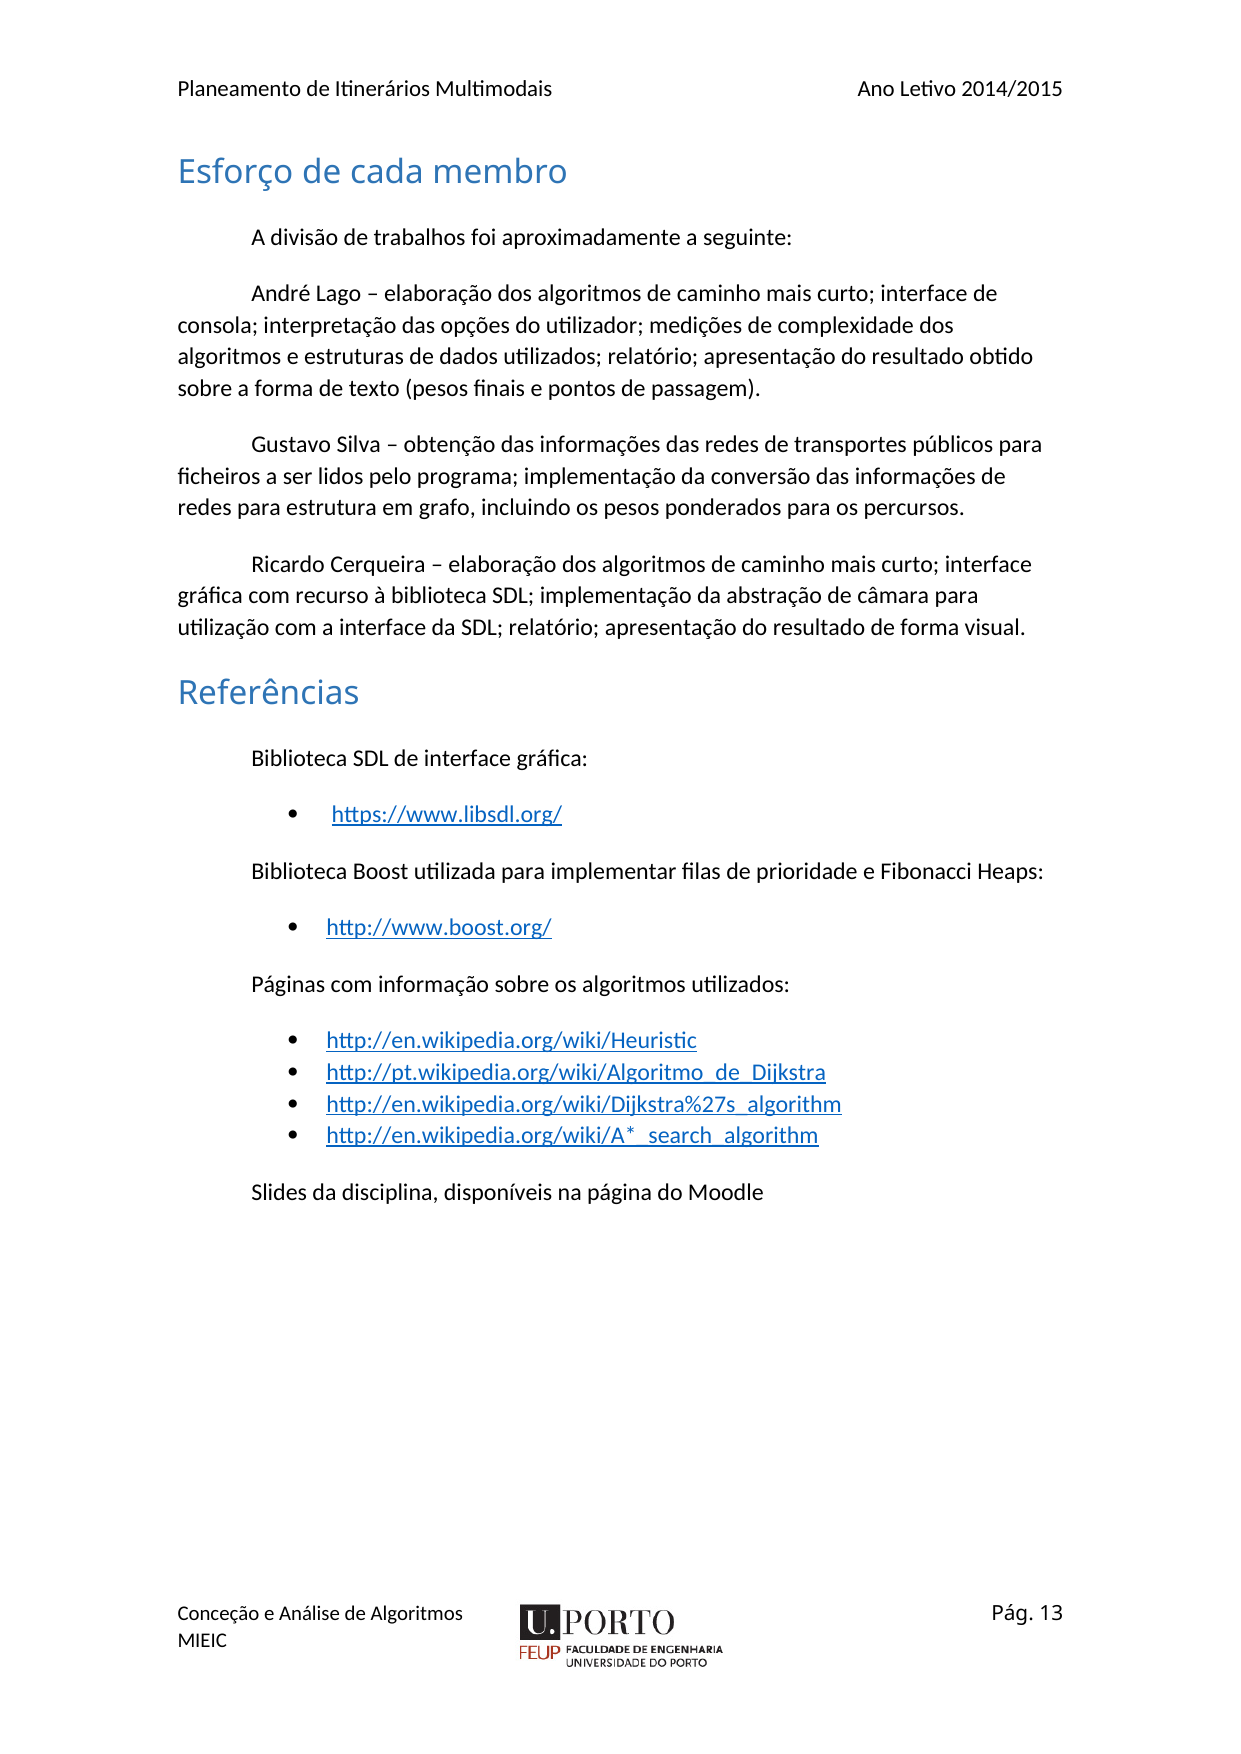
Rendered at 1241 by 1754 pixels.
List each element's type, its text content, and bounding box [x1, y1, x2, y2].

text Slides da disciplina, disponíveis na página do Moodle [251, 1177, 1063, 1206]
text A divisão de trabalhos foi aproximadamente a seguinte: [177, 222, 1063, 251]
list http://en.wikipedia.org/wiki/A*_search_algorithm [288, 1120, 1063, 1149]
text Gustavo Silva – obtenção das informações das redes de transportes públicos para ficheiros a ser lidos pelo programa; implementação da conversão das informações de redes para estrutura em grafo, incluindo os pesos ponderados para os percursos. [177, 429, 1063, 522]
text Biblioteca Boost utilizada para implementar filas de prioridade e Fibonacci Heaps: [177, 856, 1063, 885]
list https://www.libsdl.org/ [288, 799, 1063, 828]
list http://en.wikipedia.org/wiki/Dijkstra%27s_algorithm [288, 1089, 1063, 1118]
text Páginas com informação sobre os algoritmos utilizados: [251, 969, 1063, 998]
text Ricardo Cerqueira – elaboração dos algoritmos de caminho mais curto; interface gráfica com recurso à biblioteca SDL; implementação da abstração de câmara para utilização com a interface da SDL; relatório; apresentação do resultado de forma visual. [177, 549, 1063, 641]
subtitle Esforço de cada membro [177, 148, 1063, 193]
text Biblioteca SDL de interface gráfica: [177, 743, 1063, 772]
list http://www.boost.org/ [288, 912, 1063, 942]
list http://en.wikipedia.org/wiki/Heuristic [288, 1026, 1063, 1055]
subtitle Referências [177, 669, 1063, 714]
list http://pt.wikipedia.org/wiki/Algoritmo_de_Dijkstra [288, 1057, 1063, 1086]
picture [515, 1599, 726, 1671]
